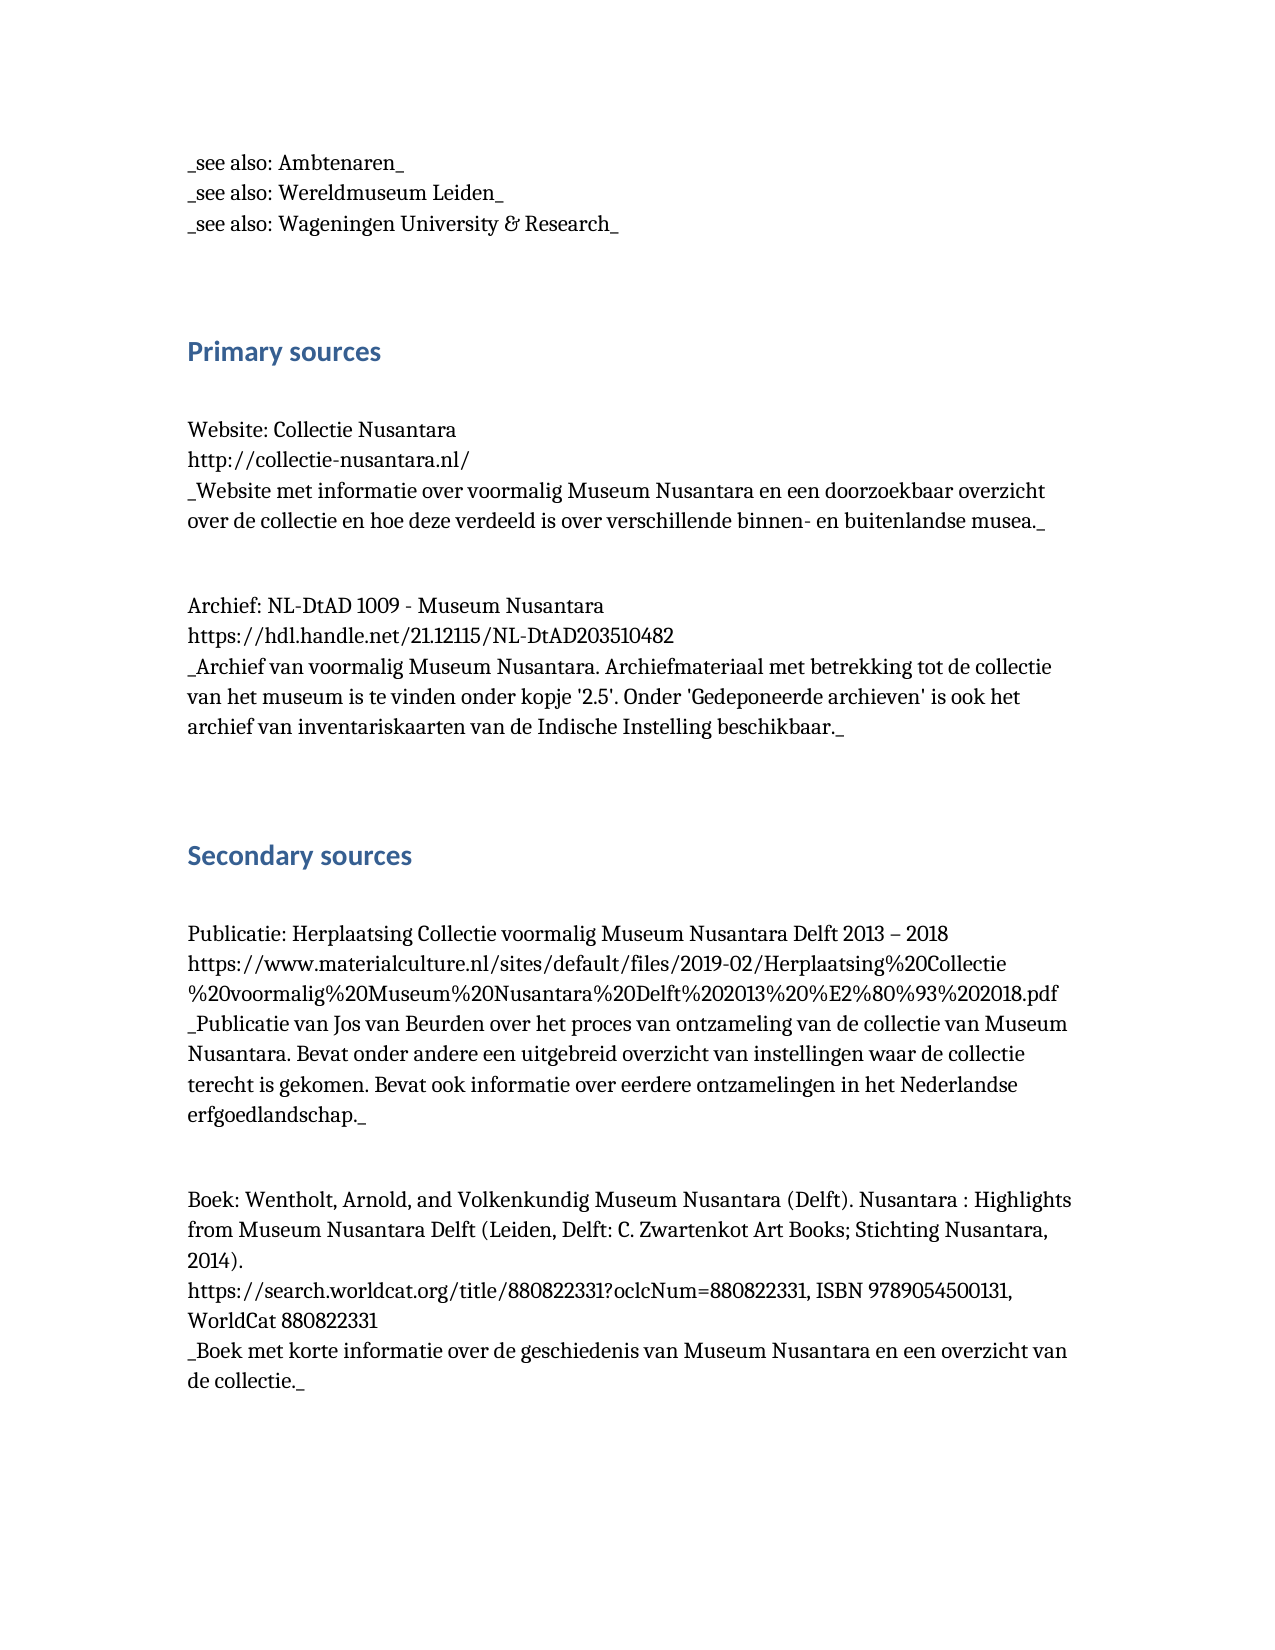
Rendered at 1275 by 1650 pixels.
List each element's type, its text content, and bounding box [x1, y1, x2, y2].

text Website: Collectie Nusantara http://collectie-nusantara.nl/ _Website met informatie over voormalig Museum Nusantara en een doorzoekbaar overzicht over de collectie en hoe deze verdeeld is over verschillende binnen- en buitenlandse musea._ [187, 417, 1087, 534]
text Boek: Wentholt, Arnold, and Volkenkundig Museum Nusantara (Delft). Nusantara : Highlights from Museum Nusantara Delft (Leiden, Delft: C. Zwartenkot Art Books; Stichting Nusantara, 2014). https://search.worldcat.org/title/880822331?oclcNum=880822331, ISBN 9789054500131, WorldCat 880822331 _Boek met korte informatie over de geschiedenis van Museum Nusantara en een overzicht van de collectie._ [187, 1187, 1087, 1395]
subtitle Secondary sources [187, 837, 1087, 872]
text _see also: Ambtenaren_ _see also: Wereldmuseum Leiden_ _see also: Wageningen University & Research_ [187, 150, 1087, 237]
text Publicatie: Herplaatsing Collectie voormalig Museum Nusantara Delft 2013 – 2018 https://www.materialculture.nl/sites/default/files/2019-02/Herplaatsing%20Collectie%20voormalig%20Museum%20Nusantara%20Delft%202013%20%E2%80%93%202018.pdf _Publicatie van Jos van Beurden over het proces van ontzameling van de collectie van Museum Nusantara. Bevat onder andere een uitgebreid overzicht van instellingen waar de collectie terecht is gekomen. Bevat ook informatie over eerdere ontzamelingen in het Nederlandse erfgoedlandschap._ [187, 920, 1087, 1128]
text Archief: NL-DtAD 1009 - Museum Nusantara https://hdl.handle.net/21.12115/NL-DtAD203510482 _Archief van voormalig Museum Nusantara. Archiefmateriaal met betrekking tot de collectie van het museum is te vinden onder kopje '2.5'. Onder 'Gedeponeerde archieven' is ook het archief van inventariskaarten van de Indische Instelling beschikbaar._ [187, 593, 1087, 740]
subtitle Primary sources [187, 333, 1087, 369]
